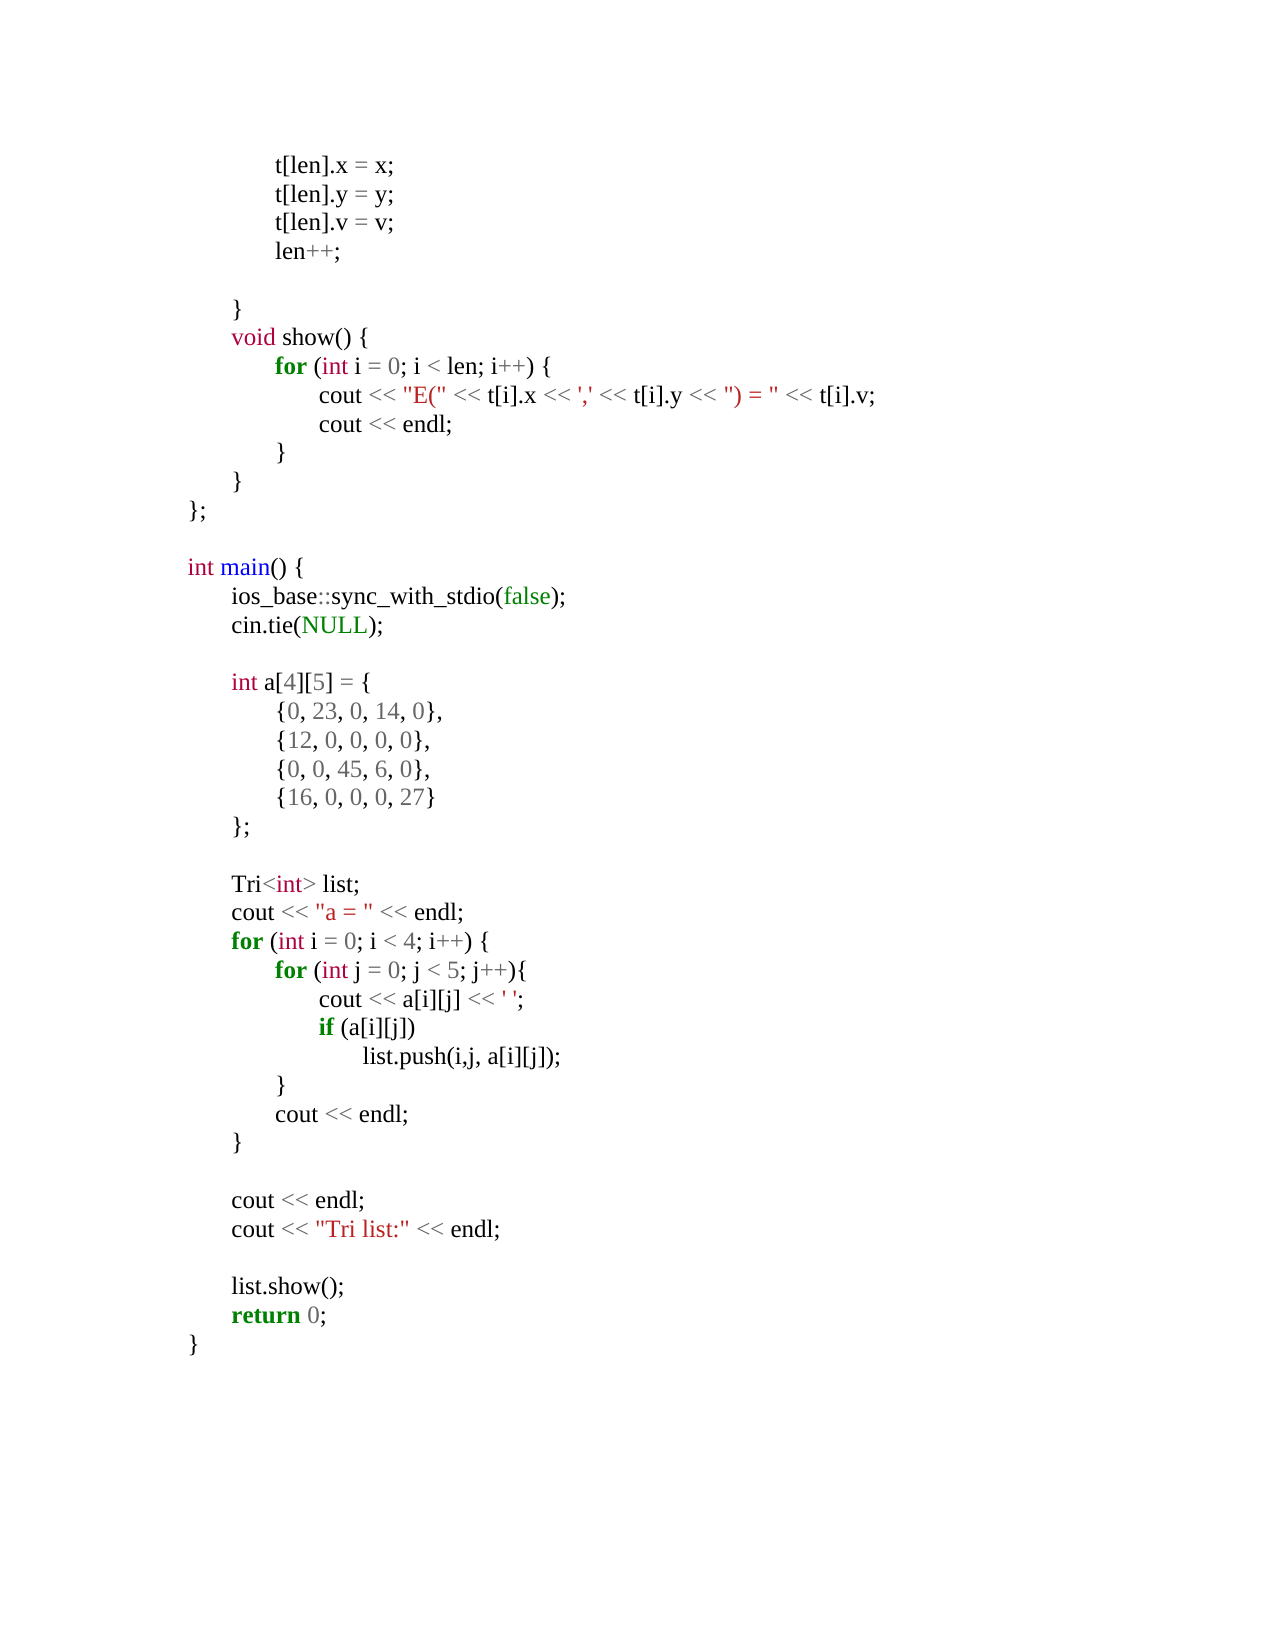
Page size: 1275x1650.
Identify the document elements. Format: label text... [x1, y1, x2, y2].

text void show() { [187, 322, 1087, 351]
text cout << endl; [187, 1185, 1087, 1214]
text int a[4][5] = { [187, 667, 1087, 696]
text int main() { [187, 552, 1087, 581]
text {16, 0, 0, 0, 27} [187, 782, 1087, 811]
text cout << endl; [187, 1099, 1087, 1127]
text } [187, 1127, 1087, 1156]
text for (int j = 0; j < 5; j++){ [187, 955, 1087, 984]
text } [187, 437, 1087, 466]
text ios_base::sync_with_stdio(false); [187, 581, 1087, 610]
text t[len].v = v; [187, 207, 1087, 236]
text return 0; [187, 1300, 1087, 1329]
text cout << "Tri list:" << endl; [187, 1214, 1087, 1242]
text Tri<int> list; [187, 869, 1087, 897]
text }; [187, 811, 1087, 840]
text cout << "E(" << t[i].x << ',' << t[i].y << ") = " << t[i].v; [187, 380, 1087, 409]
text len++; [187, 236, 1087, 265]
text {0, 0, 45, 6, 0}, [187, 754, 1087, 782]
text cout << "a = " << endl; [187, 897, 1087, 926]
text if (a[i][j]) [187, 1012, 1087, 1041]
text t[len].x = x; [187, 150, 1087, 179]
text } [187, 1070, 1087, 1099]
text for (int i = 0; i < len; i++) { [187, 351, 1087, 380]
text list.push(i,j, a[i][j]); [187, 1041, 1087, 1070]
text }; [187, 495, 1087, 524]
text } [187, 294, 1087, 322]
text {12, 0, 0, 0, 0}, [187, 725, 1087, 754]
text cin.tie(NULL); [187, 610, 1087, 639]
text cout << endl; [187, 409, 1087, 437]
text for (int i = 0; i < 4; i++) { [187, 926, 1087, 955]
text {0, 23, 0, 14, 0}, [187, 696, 1087, 725]
text list.show(); [187, 1271, 1087, 1300]
text } [187, 466, 1087, 495]
text t[len].y = y; [187, 179, 1087, 207]
text cout << a[i][j] << ' '; [187, 984, 1087, 1012]
text } [187, 1329, 1087, 1357]
